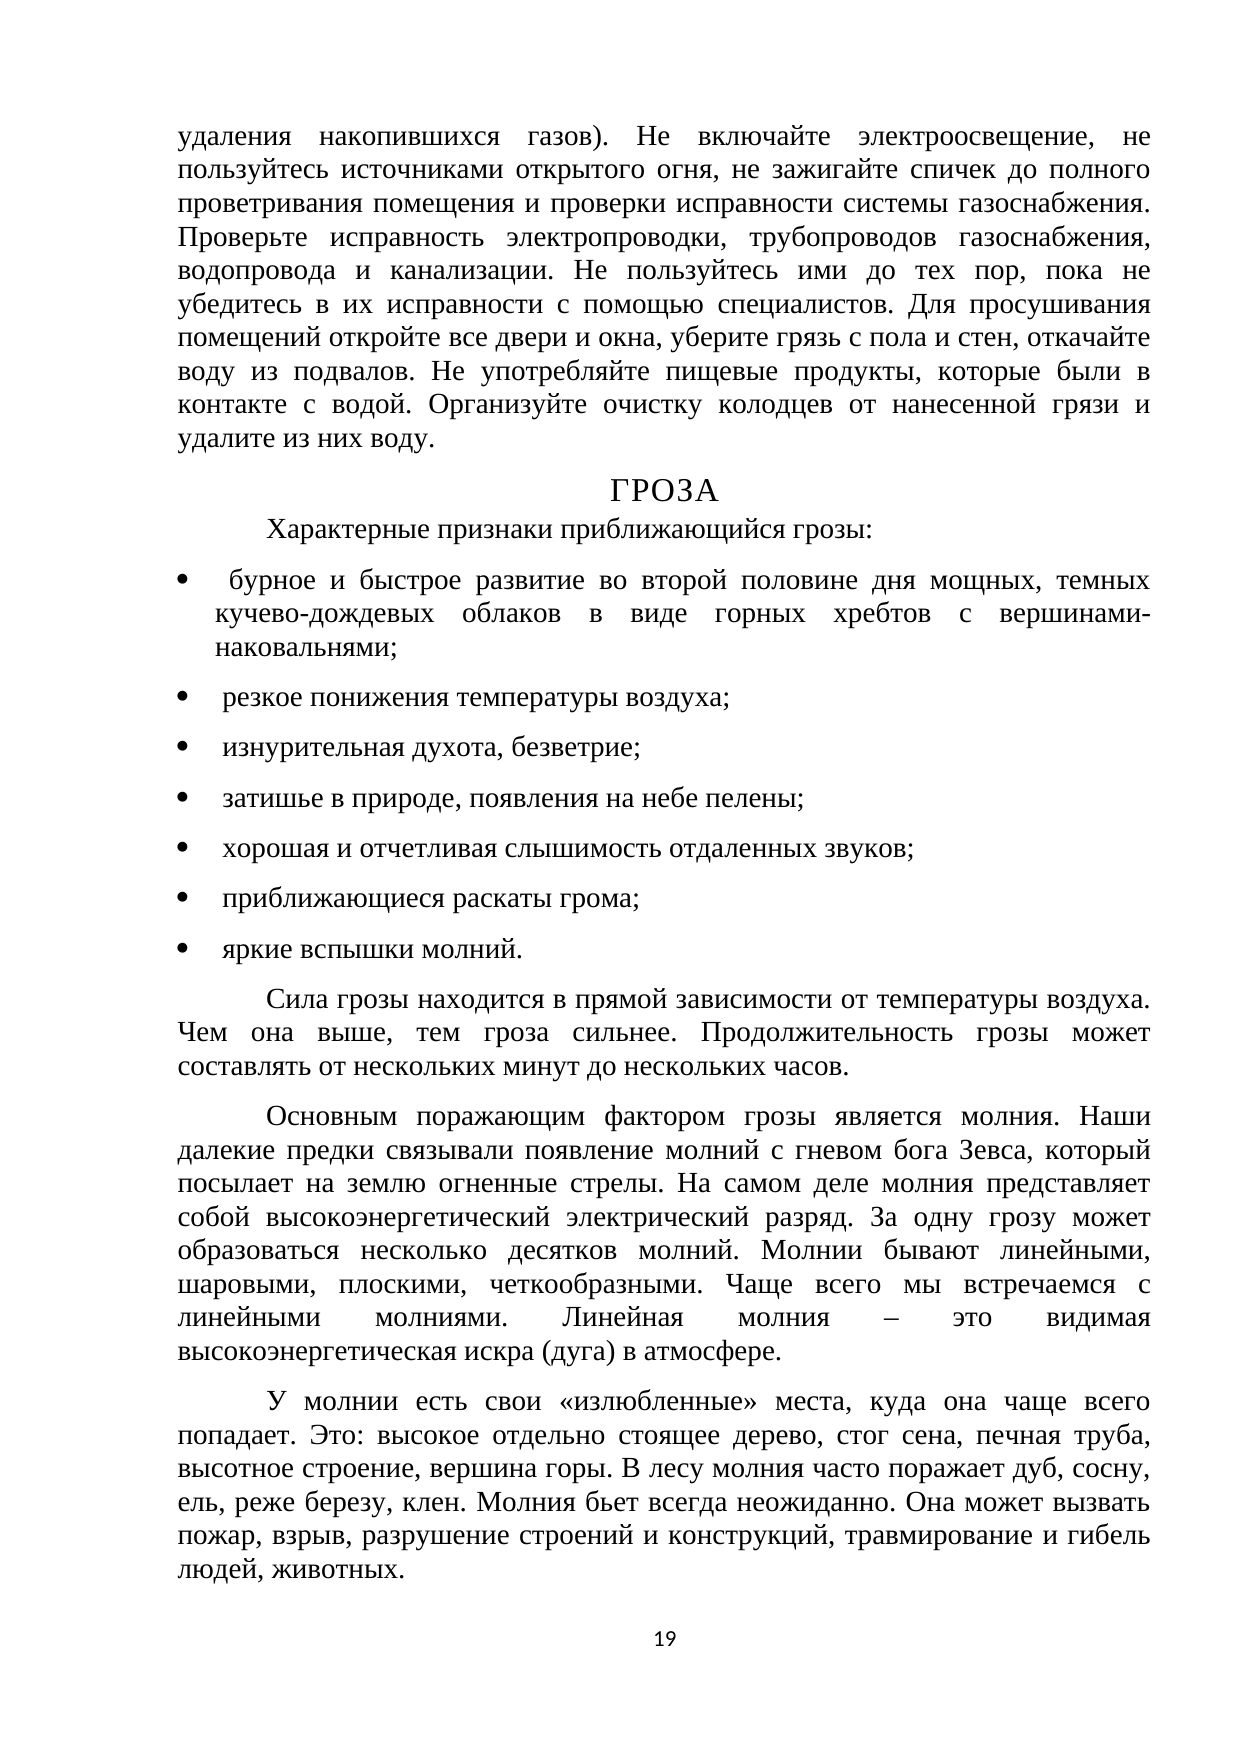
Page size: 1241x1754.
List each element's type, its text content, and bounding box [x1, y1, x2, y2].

list бурное и быстрое развитие во второй половине дня мощных, темных кучево-дождевых облаков в виде горных хребтов с вершинами-наковальнями; [177, 562, 1152, 662]
subtitle ГРОЗА [177, 470, 1152, 508]
list резкое понижения температуры воздуха; [177, 679, 1152, 713]
list приближающиеся раскаты грома; [177, 880, 1152, 914]
text Основным поражающим фактором грозы является молния. Наши далекие предки связывали появление молний с гневом бога Зевса, который посылает на землю огненные стрелы. На самом деле молния представляет собой высокоэнергетический электрический разряд. За одну грозу может образоваться несколько десятков молний. Молнии бывают линейными, шаровыми, плоскими, четкообразными. Чаще всего мы встречаемся с линейными молниями. Линейная молния – это видимая высокоэнергетическая искра (дуга) в атмосфере. [177, 1098, 1152, 1367]
text Сила грозы находится в прямой зависимости от температуры воздуха. Чем она выше, тем гроза сильнее. Продолжительность грозы может составлять от нескольких минут до нескольких часов. [177, 981, 1152, 1082]
text У молнии есть свои «излюбленные» места, куда она чаще всего попадает. Это: высокое отдельно стоящее дерево, стог сена, печная труба, высотное строение, вершина горы. В лесу молния часто поражает дуб, сосну, ель, реже березу, клен. Молния бьет всегда неожиданно. Она может вызвать пожар, взрыв, разрушение строений и конструкций, травмирование и гибель людей, животных. [177, 1383, 1152, 1584]
text Характерные признаки приближающийся грозы: [177, 512, 1152, 545]
list яркие вспышки молний. [177, 931, 1152, 964]
list изнурительная духота, безветрие; [177, 729, 1152, 763]
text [177, 118, 1152, 453]
list хорошая и отчетливая слышимость отдаленных звуков; [177, 830, 1152, 864]
list затишье в природе, появления на небе пелены; [177, 780, 1152, 813]
